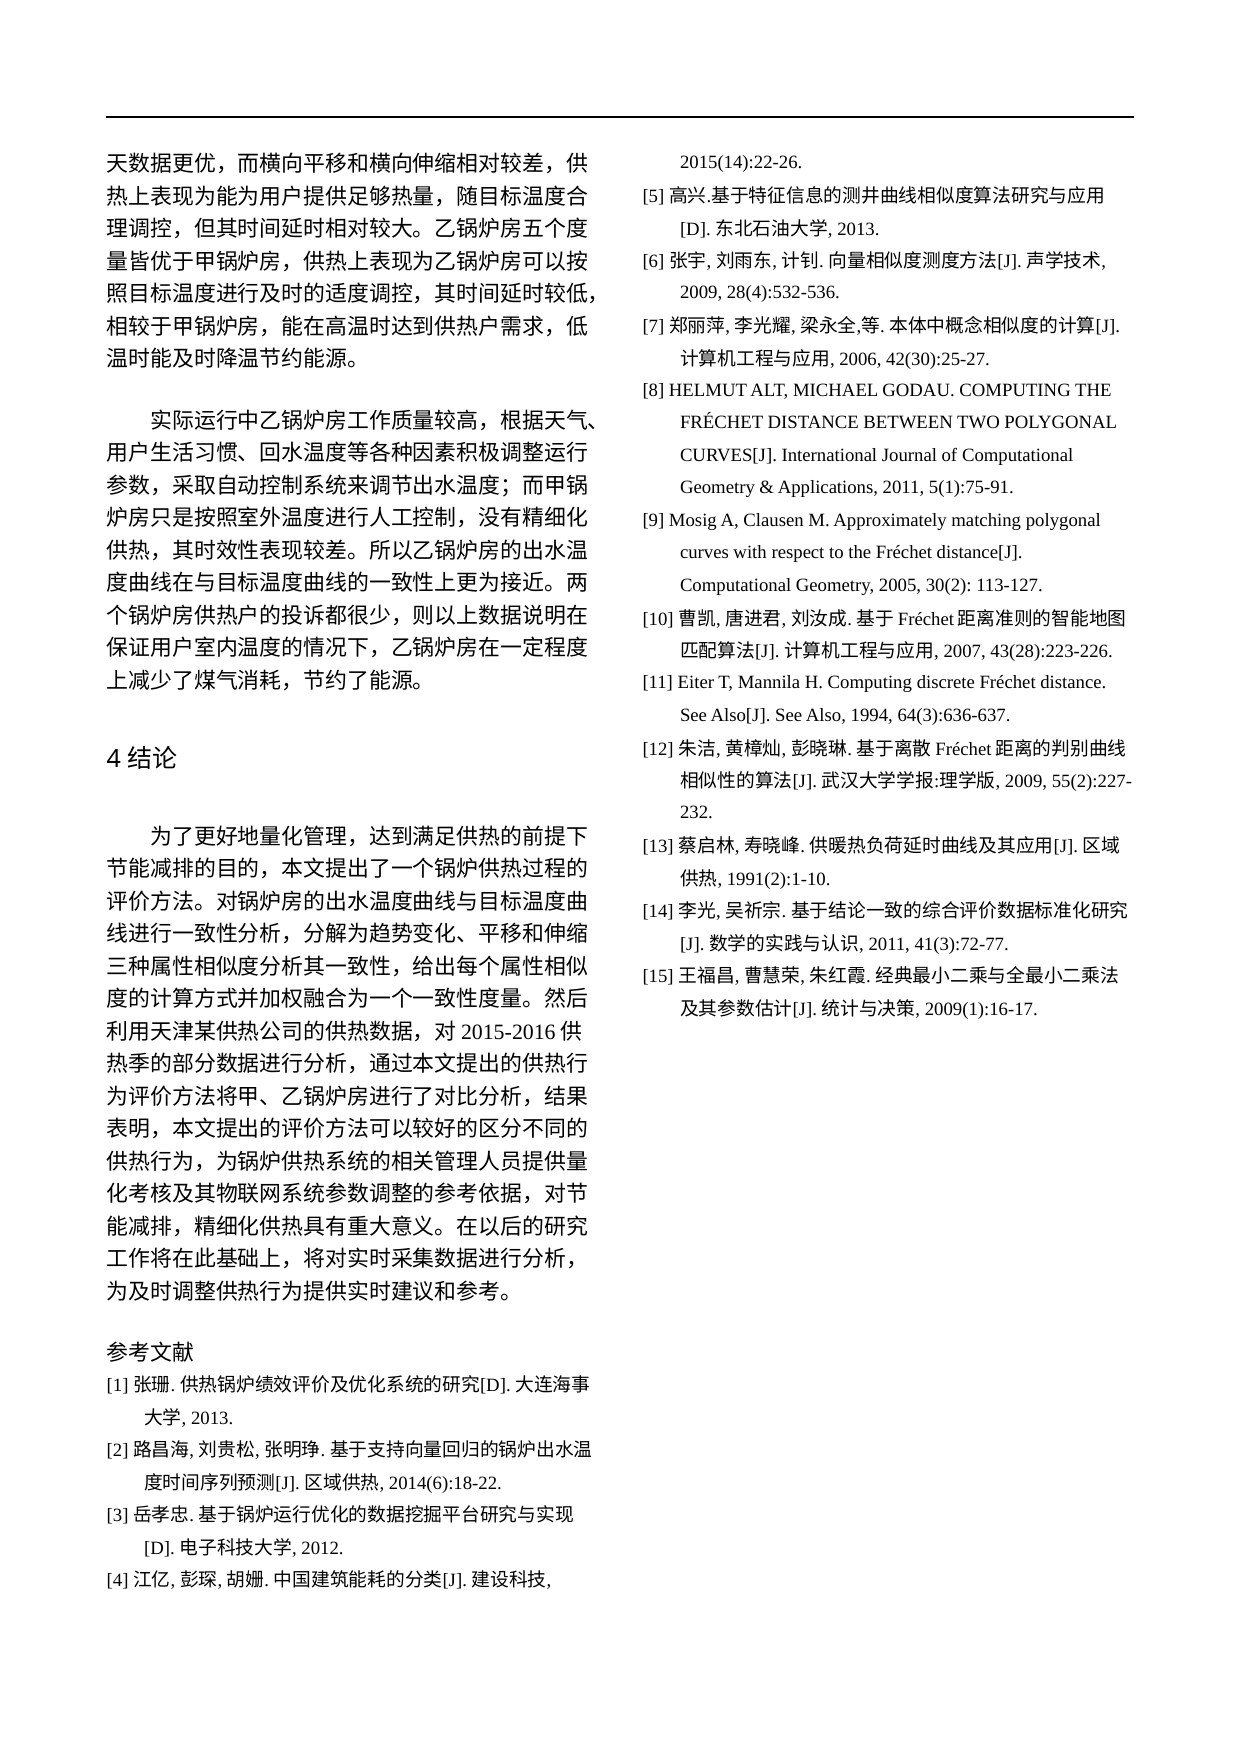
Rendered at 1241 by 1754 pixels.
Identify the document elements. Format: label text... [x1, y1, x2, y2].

text [5] 高兴.基于特征信息的测井曲线相似度算法研究与应用[D]. 东北石油大学, 2013. [642, 178, 1134, 243]
text [3] 岳孝忠. 基于锅炉运行优化的数据挖掘平台研究与实现[D]. 电子科技大学, 2012. [106, 1497, 598, 1562]
text 参考文献 [106, 1335, 598, 1367]
text [8] HELMUT ALT, MICHAEL GODAU. COMPUTING THE FRÉCHET DISTANCE BETWEEN TWO POLYGONAL CURVES[J]. International Journal of Computational Geometry & Applications, 2011, 5(1):75-91. [642, 373, 1134, 503]
text [2] 路昌海, 刘贵松, 张明琤. 基于支持向量回归的锅炉出水温度时间序列预测[J]. 区域供热, 2014(6):18-22. [106, 1432, 598, 1497]
text [13] 蔡启林, 寿晓峰. 供暖热负荷延时曲线及其应用[J]. 区域供热, 1991(2):1-10. [642, 828, 1134, 893]
text 为了更好地量化管理，达到满足供热的前提下节能减排的目的，本文提出了一个锅炉供热过程的评价方法。对锅炉房的出水温度曲线与目标温度曲线进行一致性分析，分解为趋势变化、平移和伸缩三种属性相似度分析其一致性，给出每个属性相似度的计算方式并加权融合为一个一致性度量。然后利用天津某供热公司的供热数据，对2015-2016供热季的部分数据进行分析，通过本文提出的供热行为评价方法将甲、乙锅炉房进行了对比分析，结果表明，本文提出的评价方法可以较好的区分不同的供热行为，为锅炉供热系统的相关管理人员提供量化考核及其物联网系统参数调整的参考依据，对节能减排，精细化供热具有重大意义。在以后的研究工作将在此基础上，将对实时采集数据进行分析，为及时调整供热行为提供实时建议和参考。 [106, 818, 598, 1306]
text [1] 张珊. 供热锅炉绩效评价及优化系统的研究[D]. 大连海事大学, 2013. [106, 1367, 598, 1432]
text [9] Mosig A, Clausen M. Approximately matching polygonal curves with respect to the Fréchet distance[J]. Computational Geometry, 2005, 30(2): 113-127. [642, 503, 1134, 601]
text [10] 曹凯, 唐进君, 刘汝成. 基于Fréchet距离准则的智能地图匹配算法[J]. 计算机工程与应用, 2007, 43(28):223-226. [642, 601, 1134, 666]
text [4] 江亿, 彭琛, 胡姗. 中国建筑能耗的分类[J]. 建设科技, 2015(14):22-26. [642, 146, 1134, 178]
text [14] 李光, 吴祈宗. 基于结论一致的综合评价数据标准化研究[J]. 数学的实践与认识, 2011, 41(3):72-77. [642, 893, 1134, 958]
text [11] Eiter T, Mannila H. Computing discrete Fréchet distance. See Also[J]. See Also, 1994, 64(3):636-637. [642, 666, 1134, 731]
text [12] 朱洁, 黄樟灿, 彭晓琳. 基于离散Fréchet距离的判别曲线相似性的算法[J]. 武汉大学学报:理学版, 2009, 55(2):227-232. [642, 731, 1134, 828]
text [7] 郑丽萍, 李光耀, 梁永全,等. 本体中概念相似度的计算[J]. 计算机工程与应用, 2006, 42(30):25-27. [642, 308, 1134, 373]
text [4] 江亿, 彭琛, 胡姗. 中国建筑能耗的分类[J]. 建设科技, 2015(14):22-26. [106, 1562, 598, 1595]
text [6] 张宇, 刘雨东, 计钊. 向量相似度测度方法[J]. 声学技术, 2009, 28(4):532-536. [642, 243, 1134, 308]
text [15] 王福昌, 曹慧荣, 朱红霞. 经典最小二乘与全最小二乘法及其参数估计[J]. 统计与决策, 2009(1):16-17. [642, 958, 1134, 1023]
text 实际运行中乙锅炉房工作质量较高，根据天气、用户生活习惯、回水温度等各种因素积极调整运行参数，采取自动控制系统来调节出水温度；而甲锅炉房只是按照室外温度进行人工控制，没有精细化供热，其时效性表现较差。所以乙锅炉房的出水温度曲线在与目标温度曲线的一致性上更为接近。两个锅炉房供热户的投诉都很少，则以上数据说明在保证用户室内温度的情况下，乙锅炉房在一定程度上减少了煤气消耗，节约了能源。 [106, 402, 598, 695]
text 4 结论 [106, 724, 598, 789]
